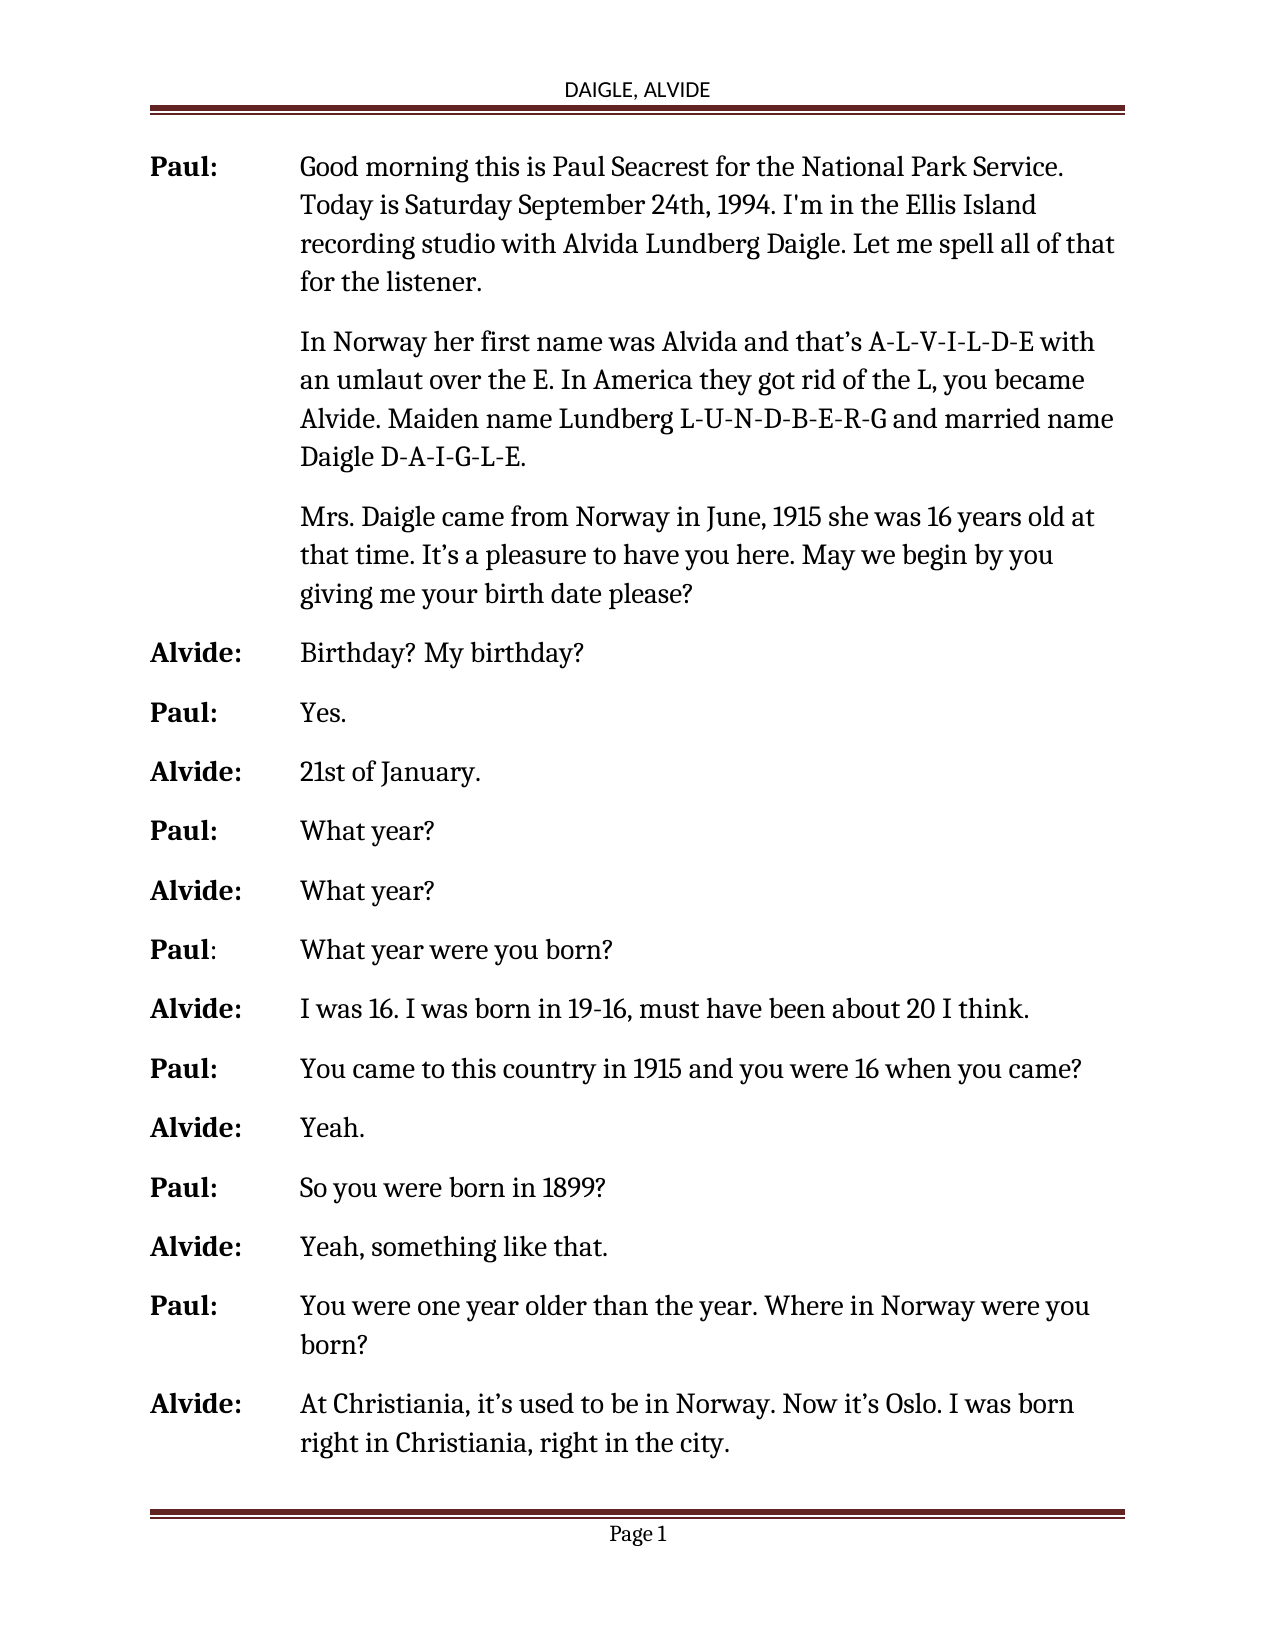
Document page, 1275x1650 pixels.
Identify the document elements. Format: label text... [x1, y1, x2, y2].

text Alvide: 21st of January. [150, 755, 1125, 789]
text Alvide: Yeah. [150, 1111, 1125, 1145]
text Paul: Good morning this is Paul Seacrest for the National Park Service. Today is Saturday September 24th, 1994. I'm in the Ellis Island recording studio with Alvida Lundberg Daigle. Let me spell all of that for the listener. [150, 150, 1125, 299]
text Paul: You came to this country in 1915 and you were 16 when you came? [150, 1052, 1125, 1086]
text Alvide: Birthday? My birthday? [150, 636, 1125, 670]
text Paul: What year were you born? [150, 933, 1125, 967]
text Paul: You were one year older than the year. Where in Norway were you born? [150, 1289, 1125, 1362]
text Mrs. Daigle came from Norway in June, 1915 she was 16 years old at that time. It’s a pleasure to have you here. May we begin by you giving me your birth date please? [300, 500, 1125, 611]
text Alvide: What year? [150, 874, 1125, 907]
text Paul: So you were born in 1899? [150, 1171, 1125, 1204]
text Alvide: At Christiania, it’s used to be in Norway. Now it’s Oslo. I was born right in Christiania, right in the city. [150, 1387, 1125, 1459]
text Paul: Yes. [150, 696, 1125, 729]
text Alvide: Yeah, something like that. [150, 1230, 1125, 1264]
text In Norway her first name was Alvida and that’s A-L-V-I-L-D-E with an umlaut over the E. In America they got rid of the L, you became Alvide. Maiden name Lundberg L-U-N-D-B-E-R-G and married name Daigle D-A-I-G-L-E. [300, 325, 1125, 474]
text Alvide: I was 16. I was born in 19-16, must have been about 20 I think. [150, 993, 1125, 1026]
text Paul: What year? [150, 814, 1125, 848]
